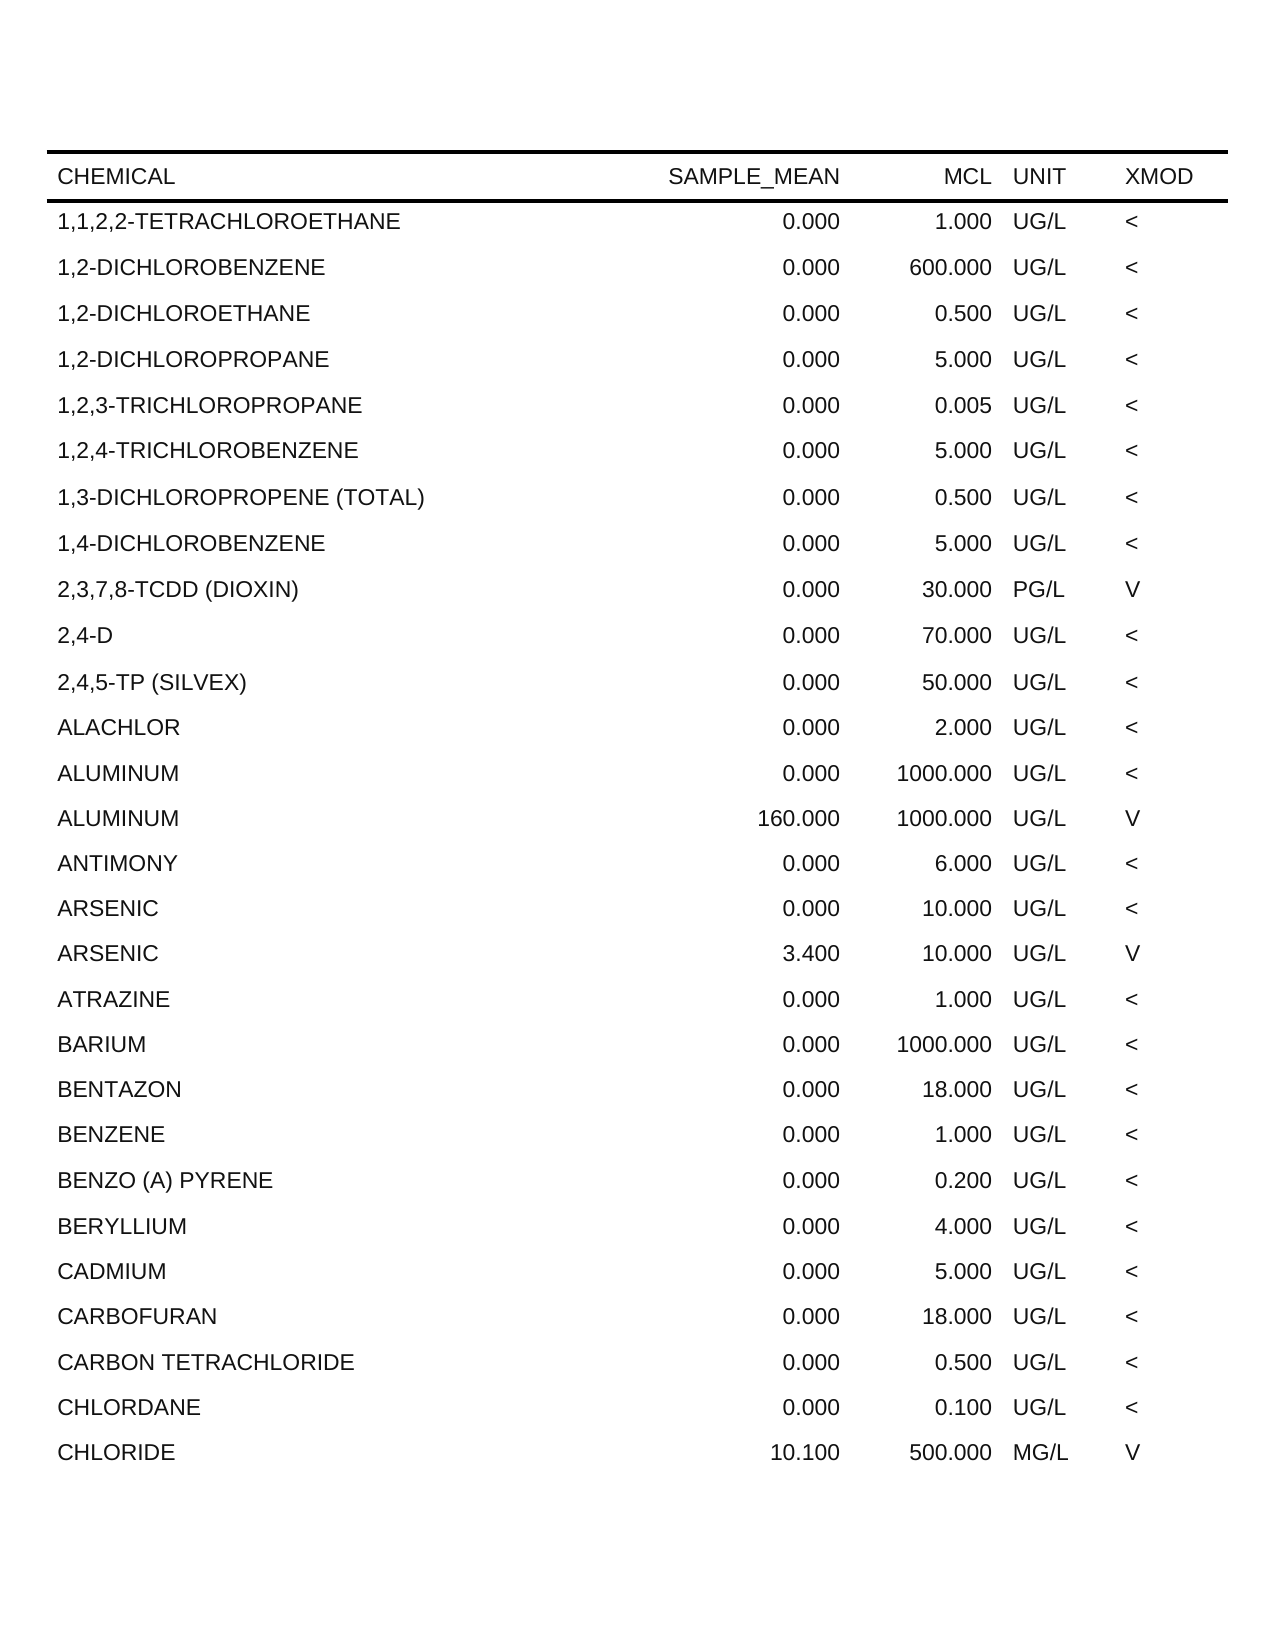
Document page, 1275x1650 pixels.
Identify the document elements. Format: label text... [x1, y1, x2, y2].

table_cell CADMIUM [47, 1249, 638, 1294]
table_cell 18.000 [850, 1067, 1002, 1112]
table_cell < [1114, 520, 1228, 566]
table_cell 1,3-DICHLOROPROPENE (TOTAL) [47, 474, 638, 520]
table_cell CHLORDANE [47, 1384, 638, 1429]
table_cell ANTIMONY [47, 841, 638, 886]
table_cell 5.000 [850, 428, 1002, 473]
table_cell 0.000 [638, 1021, 850, 1067]
table_cell < [1114, 1021, 1228, 1067]
table_cell 0.000 [638, 1339, 850, 1384]
table_cell UG/L [1002, 474, 1114, 520]
table_cell < [1114, 976, 1228, 1021]
table_cell 0.500 [850, 1339, 1002, 1384]
table_cell UG/L [1002, 1157, 1114, 1203]
table_cell < [1114, 1157, 1228, 1203]
table_cell UG/L [1002, 931, 1114, 976]
table_cell 0.100 [850, 1384, 1002, 1429]
table_cell ARSENIC [47, 886, 638, 931]
table_cell 1.000 [850, 1112, 1002, 1157]
table_cell MG/L [1002, 1430, 1114, 1475]
table_cell ATRAZINE [47, 976, 638, 1021]
table_cell ARSENIC [47, 931, 638, 976]
table_cell UG/L [1002, 795, 1114, 841]
table_cell ALACHLOR [47, 705, 638, 750]
table_cell < [1114, 750, 1228, 795]
table_cell UG/L [1002, 1112, 1114, 1157]
table_cell 0.500 [850, 474, 1002, 520]
table_cell < [1114, 658, 1228, 705]
table_cell 10.000 [850, 886, 1002, 931]
table_cell 50.000 [850, 658, 1002, 705]
table_cell UG/L [1002, 613, 1114, 658]
table_cell 10.000 [850, 931, 1002, 976]
table_cell BARIUM [47, 1021, 638, 1067]
table_cell < [1114, 1294, 1228, 1339]
table_cell 1000.000 [850, 795, 1002, 841]
table_cell 0.000 [638, 705, 850, 750]
table_cell UG/L [1002, 1021, 1114, 1067]
table_cell 6.000 [850, 841, 1002, 886]
table_cell UG/L [1002, 705, 1114, 750]
table_cell BENTAZON [47, 1067, 638, 1112]
table_cell 0.000 [638, 750, 850, 795]
table_cell 0.000 [638, 1204, 850, 1249]
table_cell 0.000 [638, 244, 850, 290]
table_cell < [1114, 613, 1228, 658]
table_cell 4.000 [850, 1204, 1002, 1249]
table_cell 2,4-D [47, 613, 638, 658]
table_cell 70.000 [850, 613, 1002, 658]
table_cell < [1114, 1067, 1228, 1112]
table_cell 1,2-DICHLOROETHANE [47, 290, 638, 336]
table_cell UG/L [1002, 336, 1114, 382]
table_cell 3.400 [638, 931, 850, 976]
table_cell 1,4-DICHLOROBENZENE [47, 520, 638, 566]
table_cell < [1114, 203, 1228, 244]
table_header MCL [850, 154, 1002, 198]
table_cell ALUMINUM [47, 750, 638, 795]
table_cell 1,2-DICHLOROPROPANE [47, 336, 638, 382]
table_cell 0.000 [638, 474, 850, 520]
table_cell < [1114, 705, 1228, 750]
table_cell < [1114, 382, 1228, 428]
table_cell 30.000 [850, 566, 1002, 612]
table_cell < [1114, 841, 1228, 886]
table_cell BENZENE [47, 1112, 638, 1157]
table_cell 0.000 [638, 520, 850, 566]
table_cell UG/L [1002, 750, 1114, 795]
table_cell 0.000 [638, 290, 850, 336]
table_cell UG/L [1002, 1067, 1114, 1112]
table_cell UG/L [1002, 203, 1114, 244]
table_cell 1000.000 [850, 1021, 1002, 1067]
table_cell BENZO (A) PYRENE [47, 1157, 638, 1203]
table_cell 0.000 [638, 566, 850, 612]
table_cell UG/L [1002, 428, 1114, 473]
table_cell V [1114, 931, 1228, 976]
table_cell V [1114, 566, 1228, 612]
table_cell < [1114, 244, 1228, 290]
table_cell 0.200 [850, 1157, 1002, 1203]
table_cell 0.000 [638, 613, 850, 658]
table_cell V [1114, 795, 1228, 841]
table_cell 0.000 [638, 428, 850, 473]
table_cell 0.500 [850, 290, 1002, 336]
table_cell 2,3,7,8-TCDD (DIOXIN) [47, 566, 638, 612]
table_cell CARBON TETRACHLORIDE [47, 1339, 638, 1384]
table_cell 2,4,5-TP (SILVEX) [47, 658, 638, 705]
table_cell 2.000 [850, 705, 1002, 750]
table_cell V [1114, 1430, 1228, 1475]
table_cell < [1114, 1339, 1228, 1384]
table_cell < [1114, 886, 1228, 931]
table_cell BERYLLIUM [47, 1204, 638, 1249]
table_cell UG/L [1002, 841, 1114, 886]
table_cell 0.000 [638, 1294, 850, 1339]
table_cell UG/L [1002, 1249, 1114, 1294]
table_cell UG/L [1002, 658, 1114, 705]
table_cell 5.000 [850, 1249, 1002, 1294]
table_cell 1,1,2,2-TETRACHLOROETHANE [47, 203, 638, 244]
table_cell 600.000 [850, 244, 1002, 290]
table_cell 0.000 [638, 1157, 850, 1203]
table_cell 0.000 [638, 658, 850, 705]
table_cell 0.000 [638, 841, 850, 886]
table_cell 0.000 [638, 1249, 850, 1294]
table_cell 1,2,3-TRICHLOROPROPANE [47, 382, 638, 428]
table_cell 1,2,4-TRICHLOROBENZENE [47, 428, 638, 473]
table_cell < [1114, 1384, 1228, 1429]
table_cell ALUMINUM [47, 795, 638, 841]
table_cell CARBOFURAN [47, 1294, 638, 1339]
table_header UNIT [1002, 154, 1114, 198]
table_cell 1,2-DICHLOROBENZENE [47, 244, 638, 290]
table_cell UG/L [1002, 1339, 1114, 1384]
table_cell < [1114, 1249, 1228, 1294]
table_cell UG/L [1002, 244, 1114, 290]
table_cell CHLORIDE [47, 1430, 638, 1475]
table_cell 18.000 [850, 1294, 1002, 1339]
table_cell UG/L [1002, 290, 1114, 336]
table_cell 1.000 [850, 203, 1002, 244]
table_cell < [1114, 428, 1228, 473]
table_cell < [1114, 1112, 1228, 1157]
table_header XMOD [1114, 154, 1228, 198]
table_cell 5.000 [850, 336, 1002, 382]
table_cell 160.000 [638, 795, 850, 841]
table_cell 500.000 [850, 1430, 1002, 1475]
table_cell 0.000 [638, 976, 850, 1021]
table_cell 0.000 [638, 203, 850, 244]
table_cell < [1114, 1204, 1228, 1249]
table_cell 1.000 [850, 976, 1002, 1021]
table_cell 5.000 [850, 520, 1002, 566]
table_header CHEMICAL [47, 154, 638, 198]
table_cell UG/L [1002, 976, 1114, 1021]
table_cell PG/L [1002, 566, 1114, 612]
table_cell < [1114, 336, 1228, 382]
table_cell 0.005 [850, 382, 1002, 428]
table_cell 0.000 [638, 336, 850, 382]
table_cell 0.000 [638, 1112, 850, 1157]
table_cell UG/L [1002, 1384, 1114, 1429]
table_cell < [1114, 290, 1228, 336]
table_cell 0.000 [638, 382, 850, 428]
table_cell 10.100 [638, 1430, 850, 1475]
table_header SAMPLE_MEAN [638, 154, 850, 198]
table_cell 0.000 [638, 1384, 850, 1429]
table_cell UG/L [1002, 382, 1114, 428]
table_cell 1000.000 [850, 750, 1002, 795]
table_cell 0.000 [638, 886, 850, 931]
table_cell UG/L [1002, 1294, 1114, 1339]
table_cell < [1114, 474, 1228, 520]
table_cell 0.000 [638, 1067, 850, 1112]
table_cell UG/L [1002, 886, 1114, 931]
table_cell UG/L [1002, 520, 1114, 566]
table_cell UG/L [1002, 1204, 1114, 1249]
